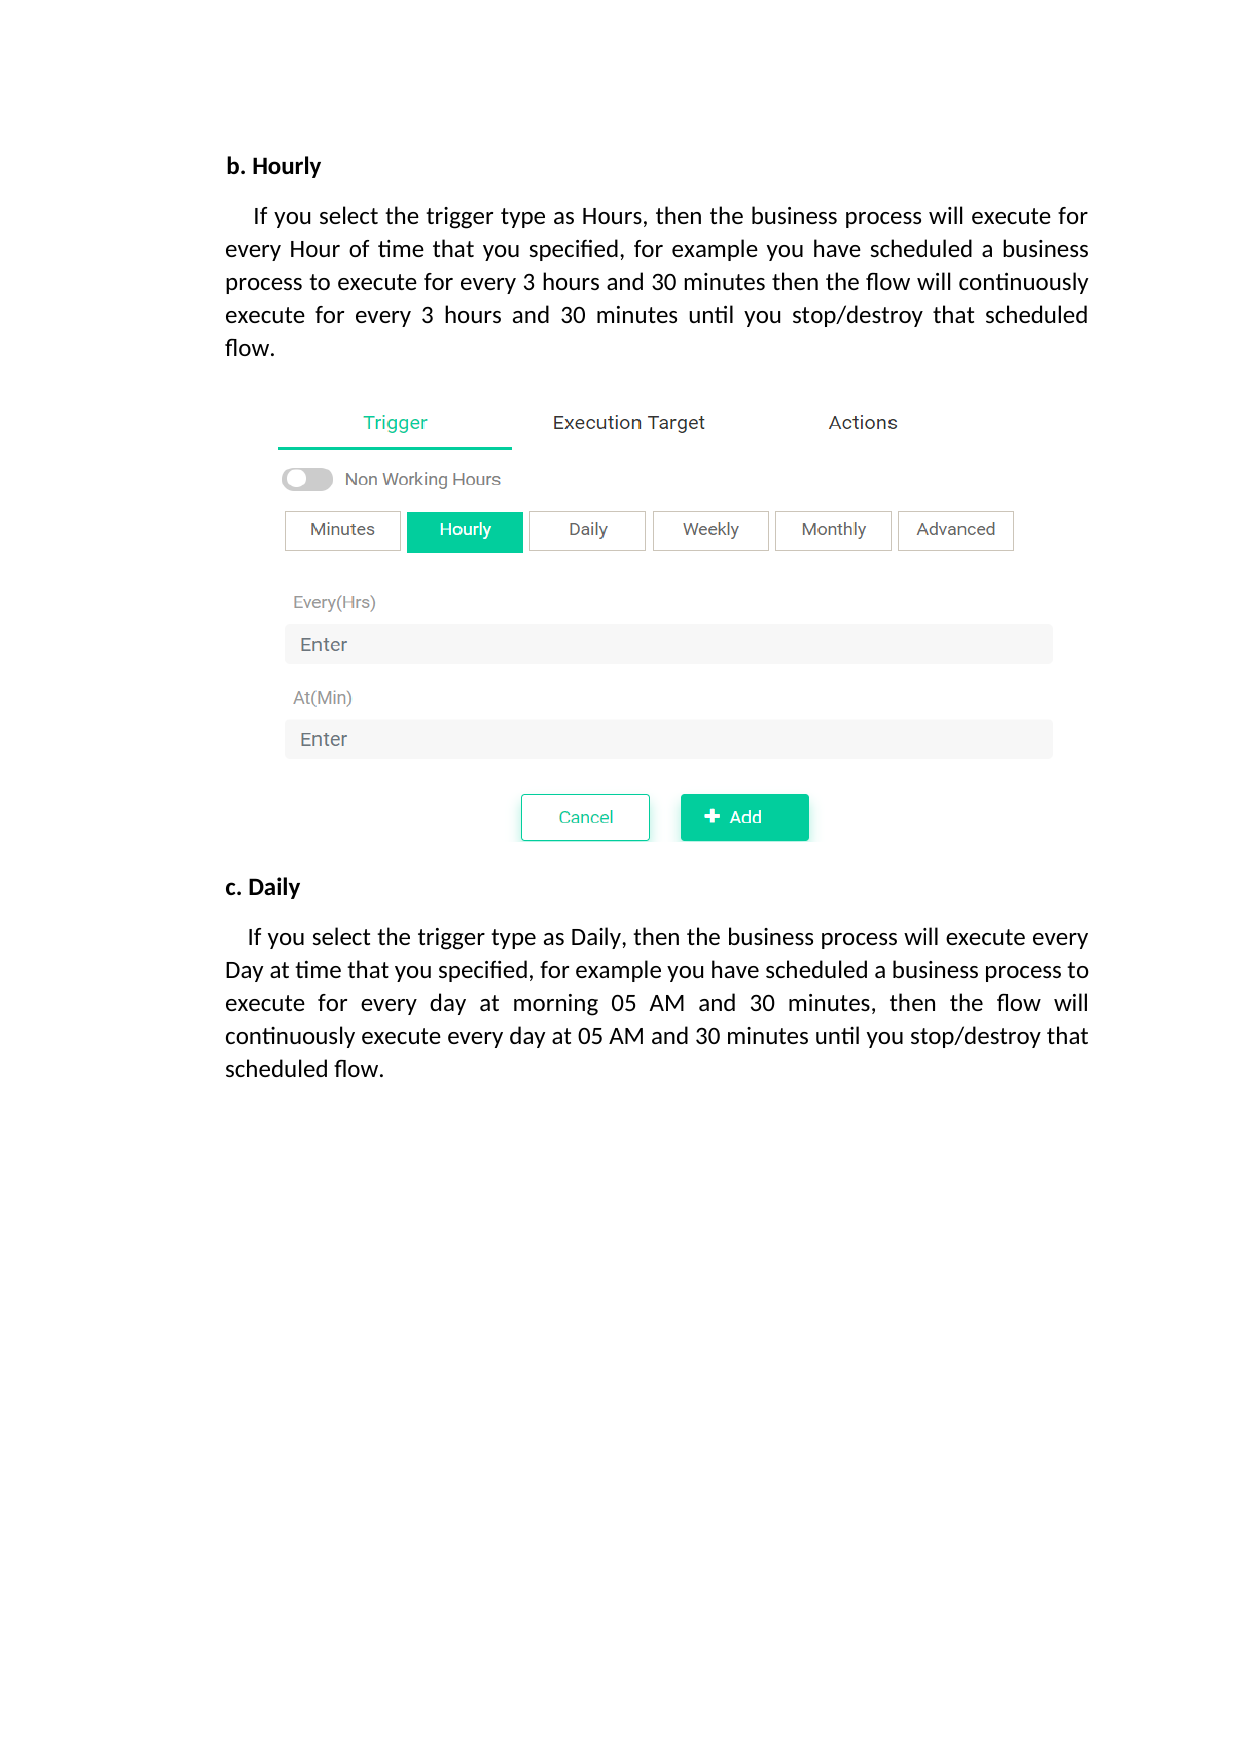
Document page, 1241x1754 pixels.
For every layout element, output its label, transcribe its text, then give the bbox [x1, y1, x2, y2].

text If you select the trigger type as Hours, then the business process will execute for every Hour of time that you specified, for example you have scheduled a business process to execute for every 3 hours and 30 minutes then the flow will continuously execute for every 3 hours and 30 minutes until you stop/destroy that scheduled flow. [225, 200, 1090, 362]
text If you select the trigger type as Daily, then the business process will execute every Day at time that you specified, for example you have scheduled a business process to execute for every day at morning 05 AM and 30 minutes, then the flow will continuously execute every day at 05 AM and 30 minutes until you stop/destroy that scheduled flow. [225, 921, 1090, 1083]
text c. Daily [187, 871, 1090, 902]
text b. Hourly [187, 150, 1090, 181]
